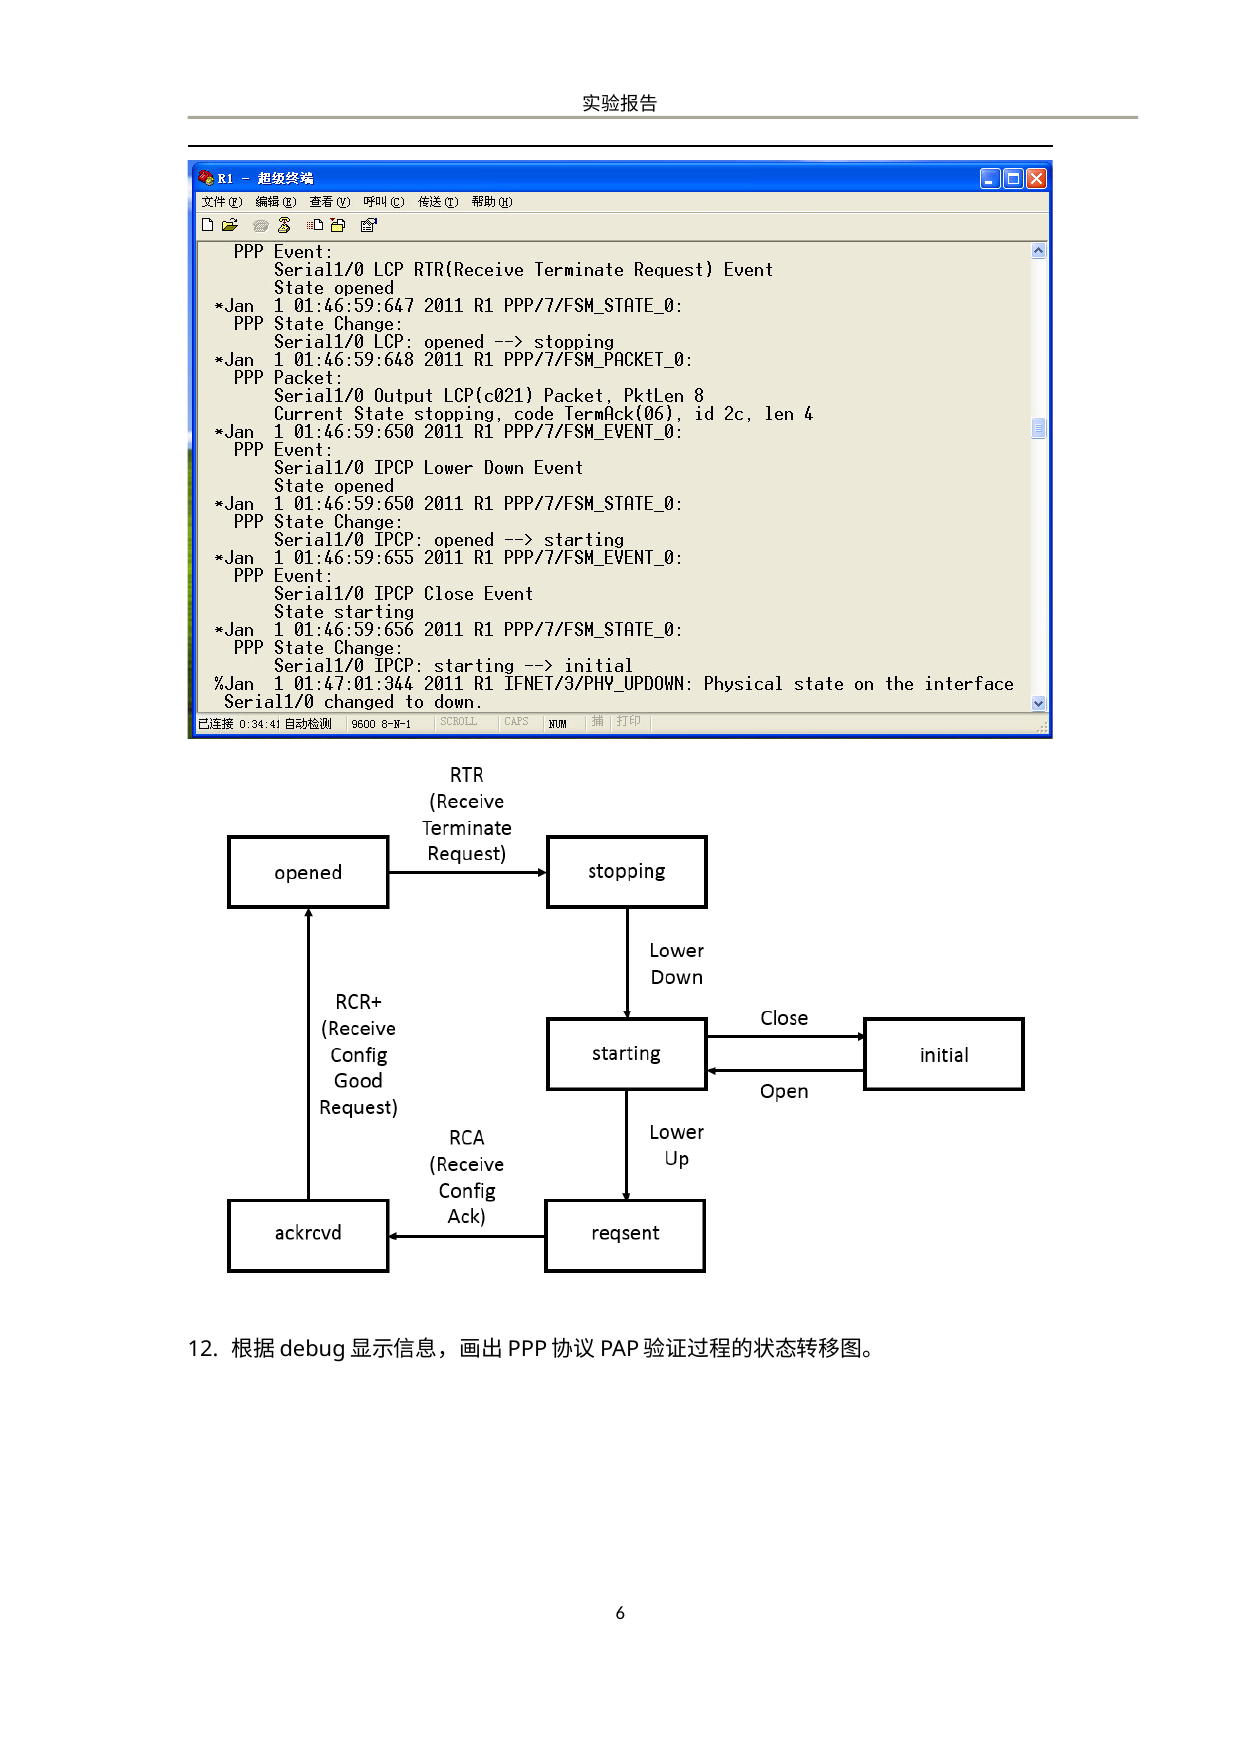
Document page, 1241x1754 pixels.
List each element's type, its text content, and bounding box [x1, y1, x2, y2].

picture [187, 160, 1053, 739]
list 根据debug显示信息，画出PPP协议PAP验证过程的状态转移图。 [187, 1331, 1053, 1363]
picture [187, 745, 1053, 1297]
